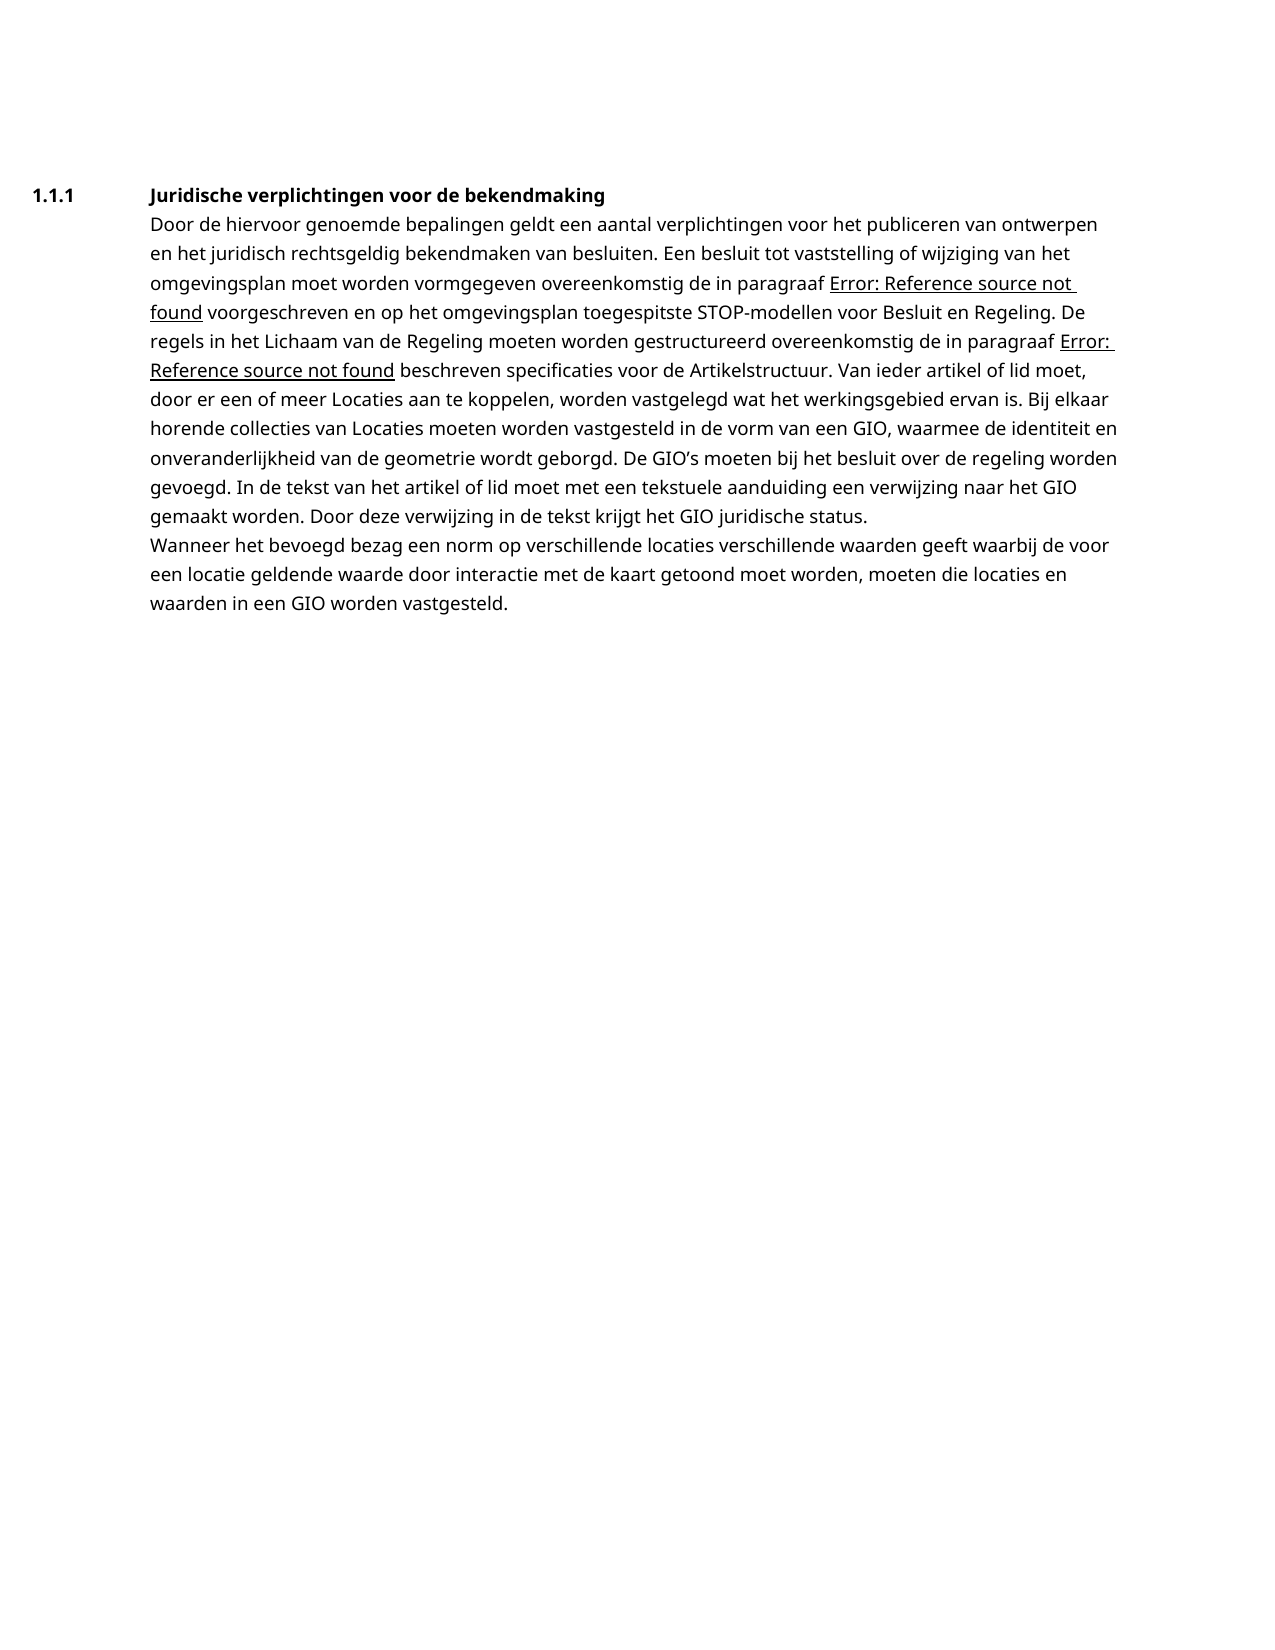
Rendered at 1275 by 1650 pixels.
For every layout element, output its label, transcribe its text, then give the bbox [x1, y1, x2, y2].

text Wanneer het bevoegd bezag een norm op verschillende locaties verschillende waarden geeft waarbij de voor een locatie geldende waarde door interactie met de kaart getoond moet worden, moeten die locaties en waarden in een GIO worden vastgesteld. [150, 529, 1125, 617]
subtitle Juridische verplichtingen voor de bekendmaking [32, 179, 1125, 208]
text Door de hiervoor genoemde bepalingen geldt een aantal verplichtingen voor het publiceren van ontwerpen en het juridisch rechtsgeldig bekendmaken van besluiten. Een besluit tot vaststelling of wijziging van moet worden vormgegeven overeenkomstig de in paragraaf 4.3 voorgeschreven en op toegespitste STOP-modellen voor Besluit en Regeling. De regels in het Lichaam van de Regeling moeten worden gestructureerd overeenkomstig de in paragraaf 5.2 beschreven specificaties voor de Artikelstructuur. Van ieder artikel of lid moet, door er een of meer Locaties aan te koppelen, worden vastgelegd wat het werkingsgebied ervan is. Bij elkaar horende collecties van Locaties moeten worden vastgesteld in de vorm van een GIO, waarmee de identiteit en onveranderlijkheid van de geometrie wordt geborgd. De GIO’s moeten bij het besluit over de regeling worden gevoegd. In de tekst van het artikel of lid moet met een tekstuele aanduiding een verwijzing naar het GIO gemaakt worden. Door deze verwijzing in de tekst krijgt het GIO juridische status. [150, 208, 1125, 529]
